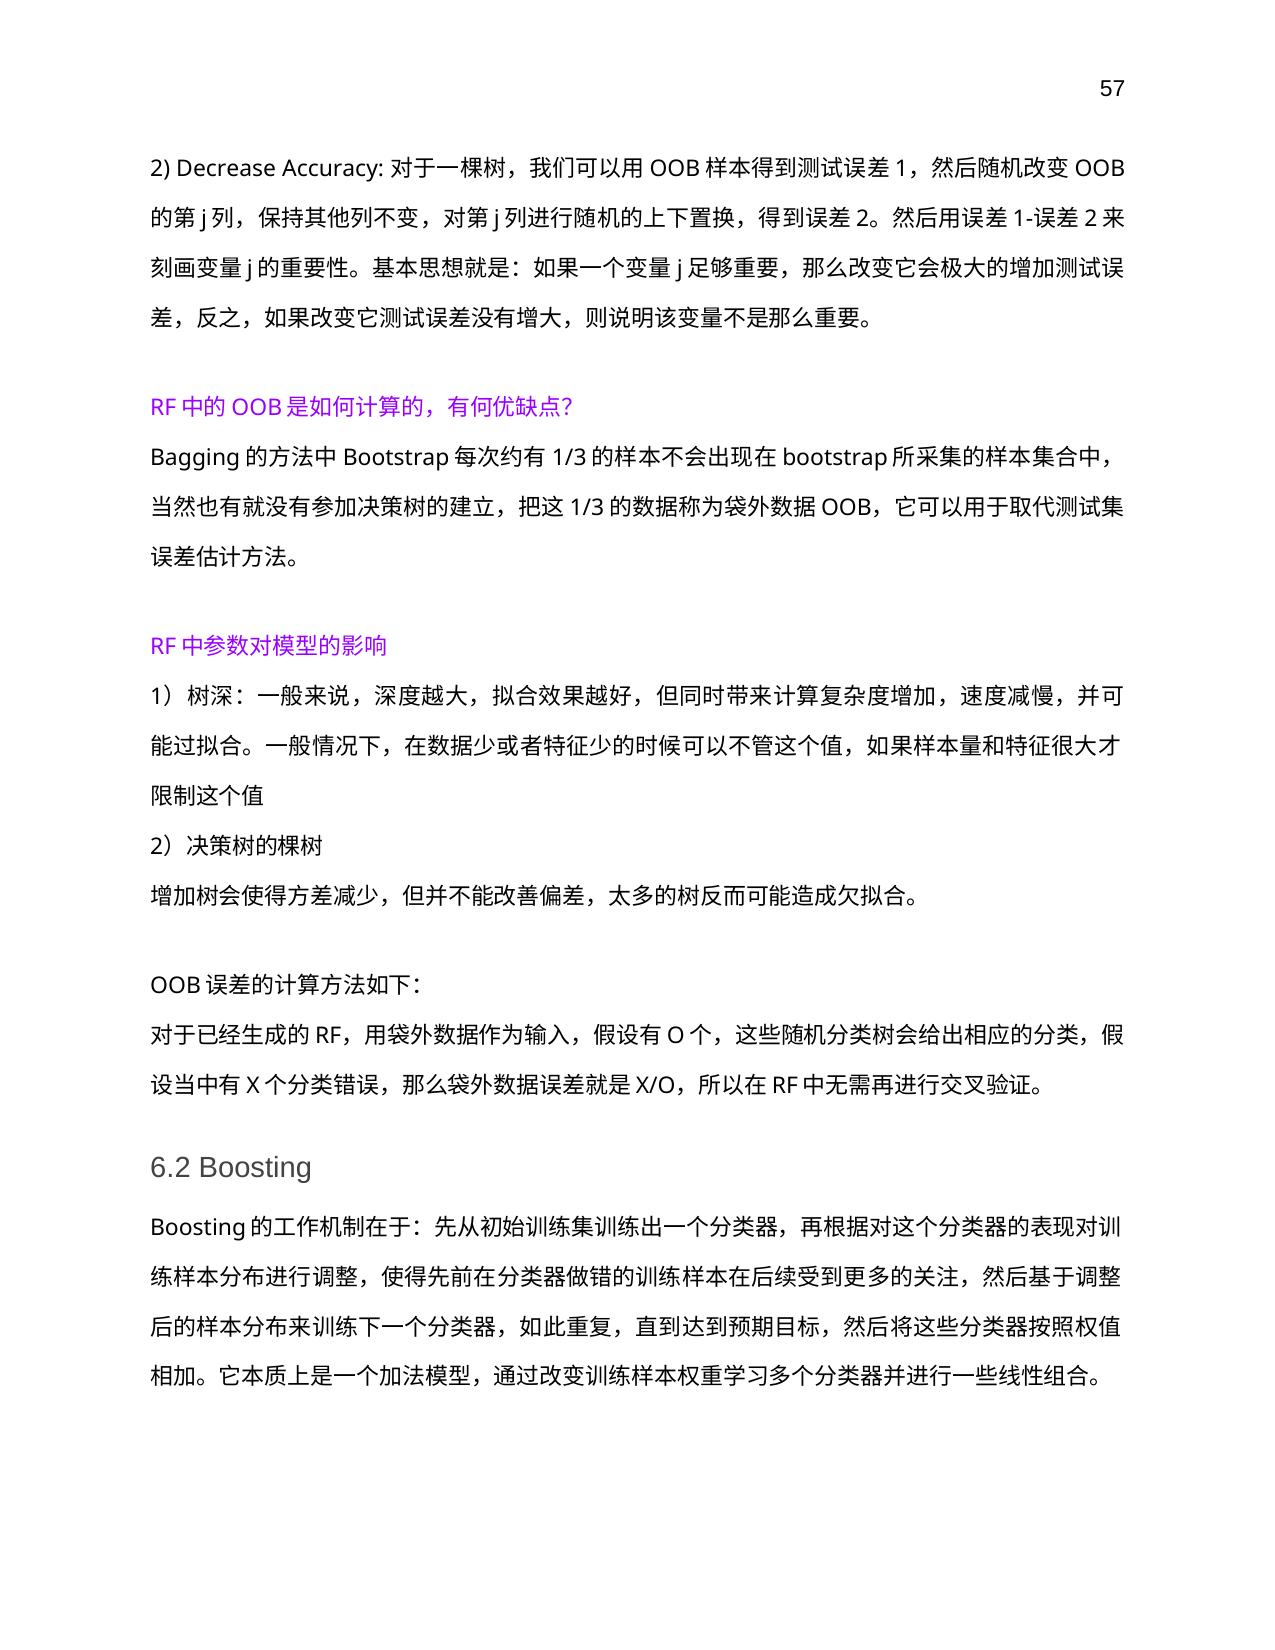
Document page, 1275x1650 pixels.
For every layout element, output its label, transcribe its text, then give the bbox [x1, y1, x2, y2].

text 对于已经生成的RF，用袋外数据作为输入，假设有O个，这些随机分类树会给出相应的分类，假设当中有X个分类错误，那么袋外数据误差就是X/O，所以在RF中无需再进行交叉验证。 [150, 1017, 1125, 1100]
text OOB误差的计算方法如下： [150, 967, 1125, 1000]
text 2）决策树的棵树 [150, 827, 1125, 861]
text 2) Decrease Accuracy: 对于一棵树，我们可以用OOB样本得到测试误差1，然后随机改变OOB的第j列，保持其他列不变，对第j列进行随机的上下置换，得到误差2。然后用误差1-误差2来刻画变量j的重要性。基本思想就是：如果一个变量j足够重要，那么改变它会极大的增加测试误差，反之，如果改变它测试误差没有增大，则说明该变量不是那么重要。 [150, 150, 1125, 333]
text 1）树深：一般来说，深度越大，拟合效果越好，但同时带来计算复杂度增加，速度减慢，并可能过拟合。一般情况下，在数据少或者特征少的时候可以不管这个值，如果样本量和特征很大才限制这个值 [150, 678, 1125, 811]
text 增加树会使得方差减少，但并不能改善偏差，太多的树反而可能造成欠拟合。 [150, 877, 1125, 911]
subtitle 6.2 Boosting [150, 1150, 1125, 1183]
text Bagging的方法中Bootstrap每次约有1/3的样本不会出现在bootstrap所采集的样本集合中，当然也有就没有参加决策树的建立，把这1/3的数据称为袋外数据OOB，它可以用于取代测试集误差估计方法。 [150, 439, 1125, 572]
text Boosting的工作机制在于：先从初始训练集训练出一个分类器，再根据对这个分类器的表现对训练样本分布进行调整，使得先前在分类器做错的训练样本在后续受到更多的关注，然后基于调整后的样本分布来训练下一个分类器，如此重复，直到达到预期目标，然后将这些分类器按照权值相加。它本质上是一个加法模型，通过改变训练样本权重学习多个分类器并进行一些线性组合。 [150, 1209, 1125, 1391]
text RF中的OOB是如何计算的，有何优缺点？ [150, 389, 1125, 422]
text RF中参数对模型的影响 [150, 628, 1125, 661]
